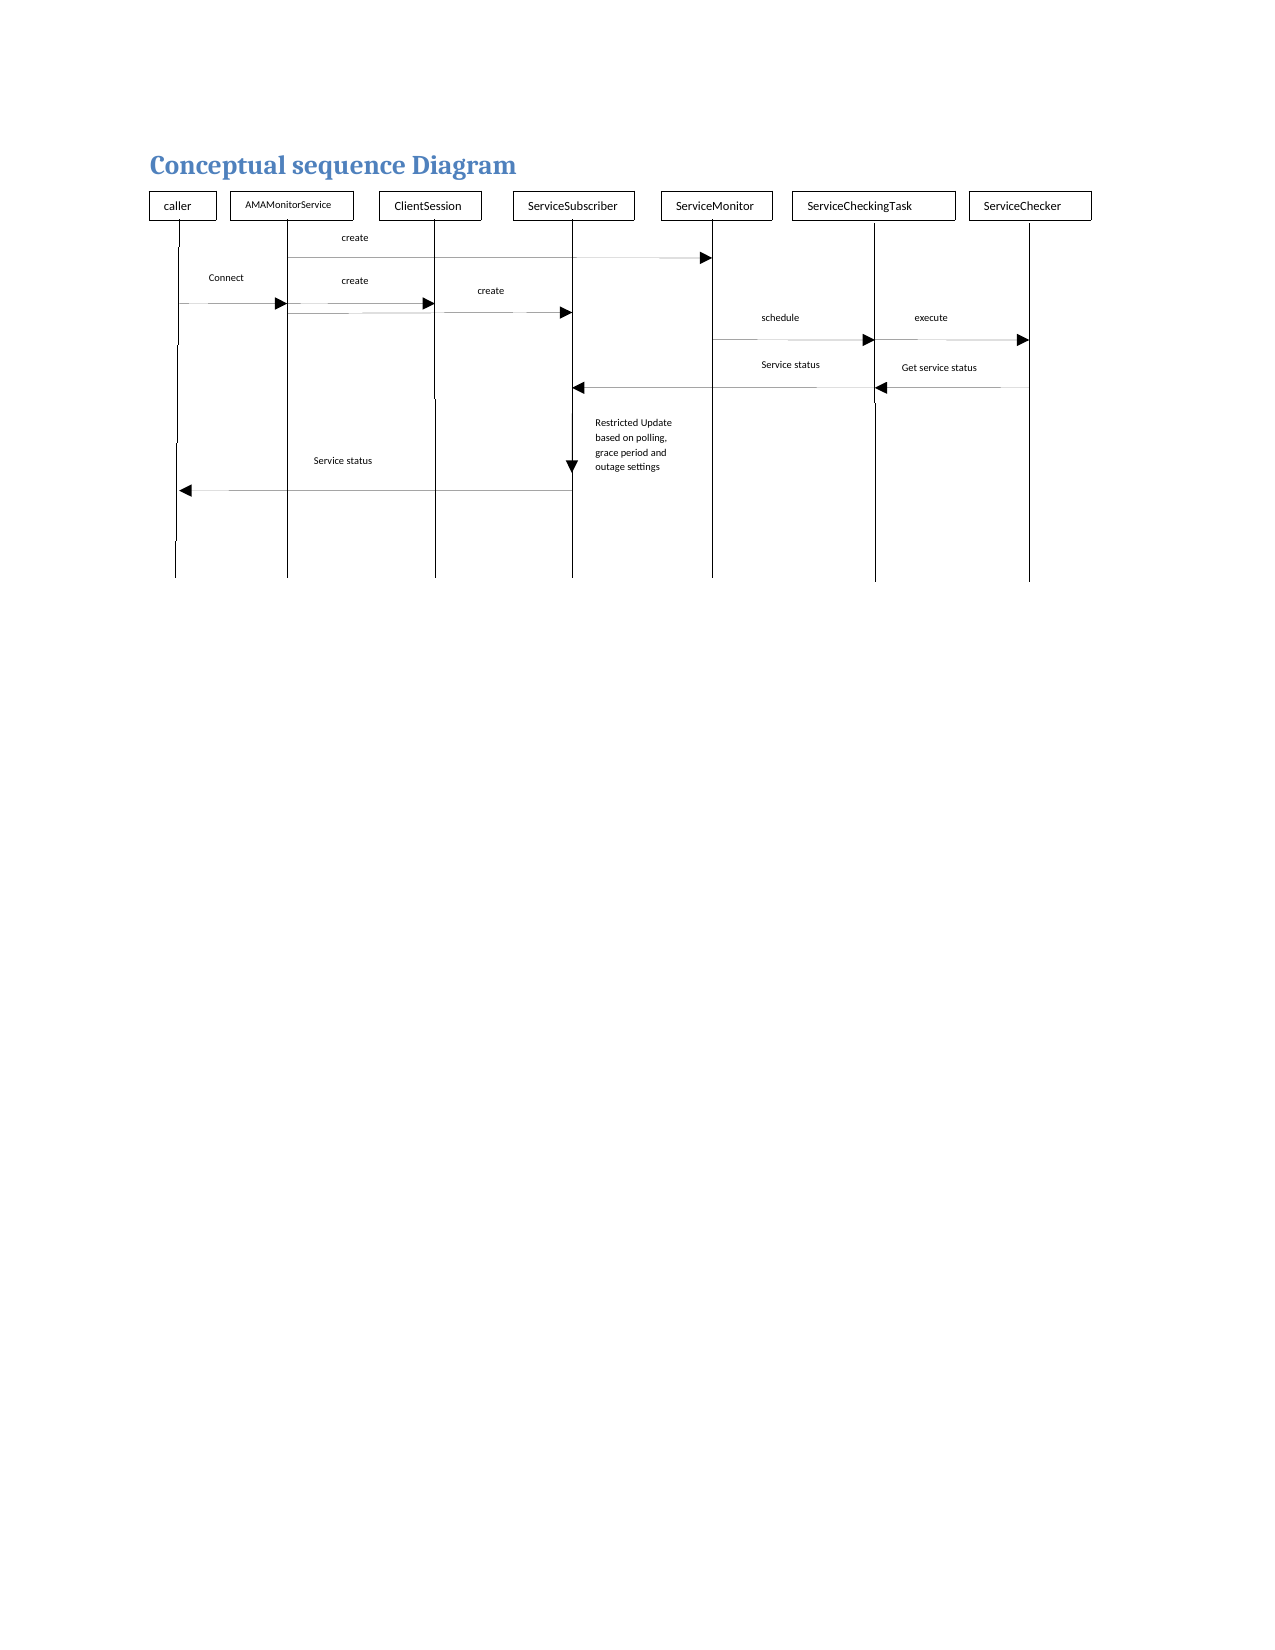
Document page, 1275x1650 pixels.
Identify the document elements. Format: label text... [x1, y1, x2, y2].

subtitle Conceptual sequence Diagram [150, 150, 1125, 181]
